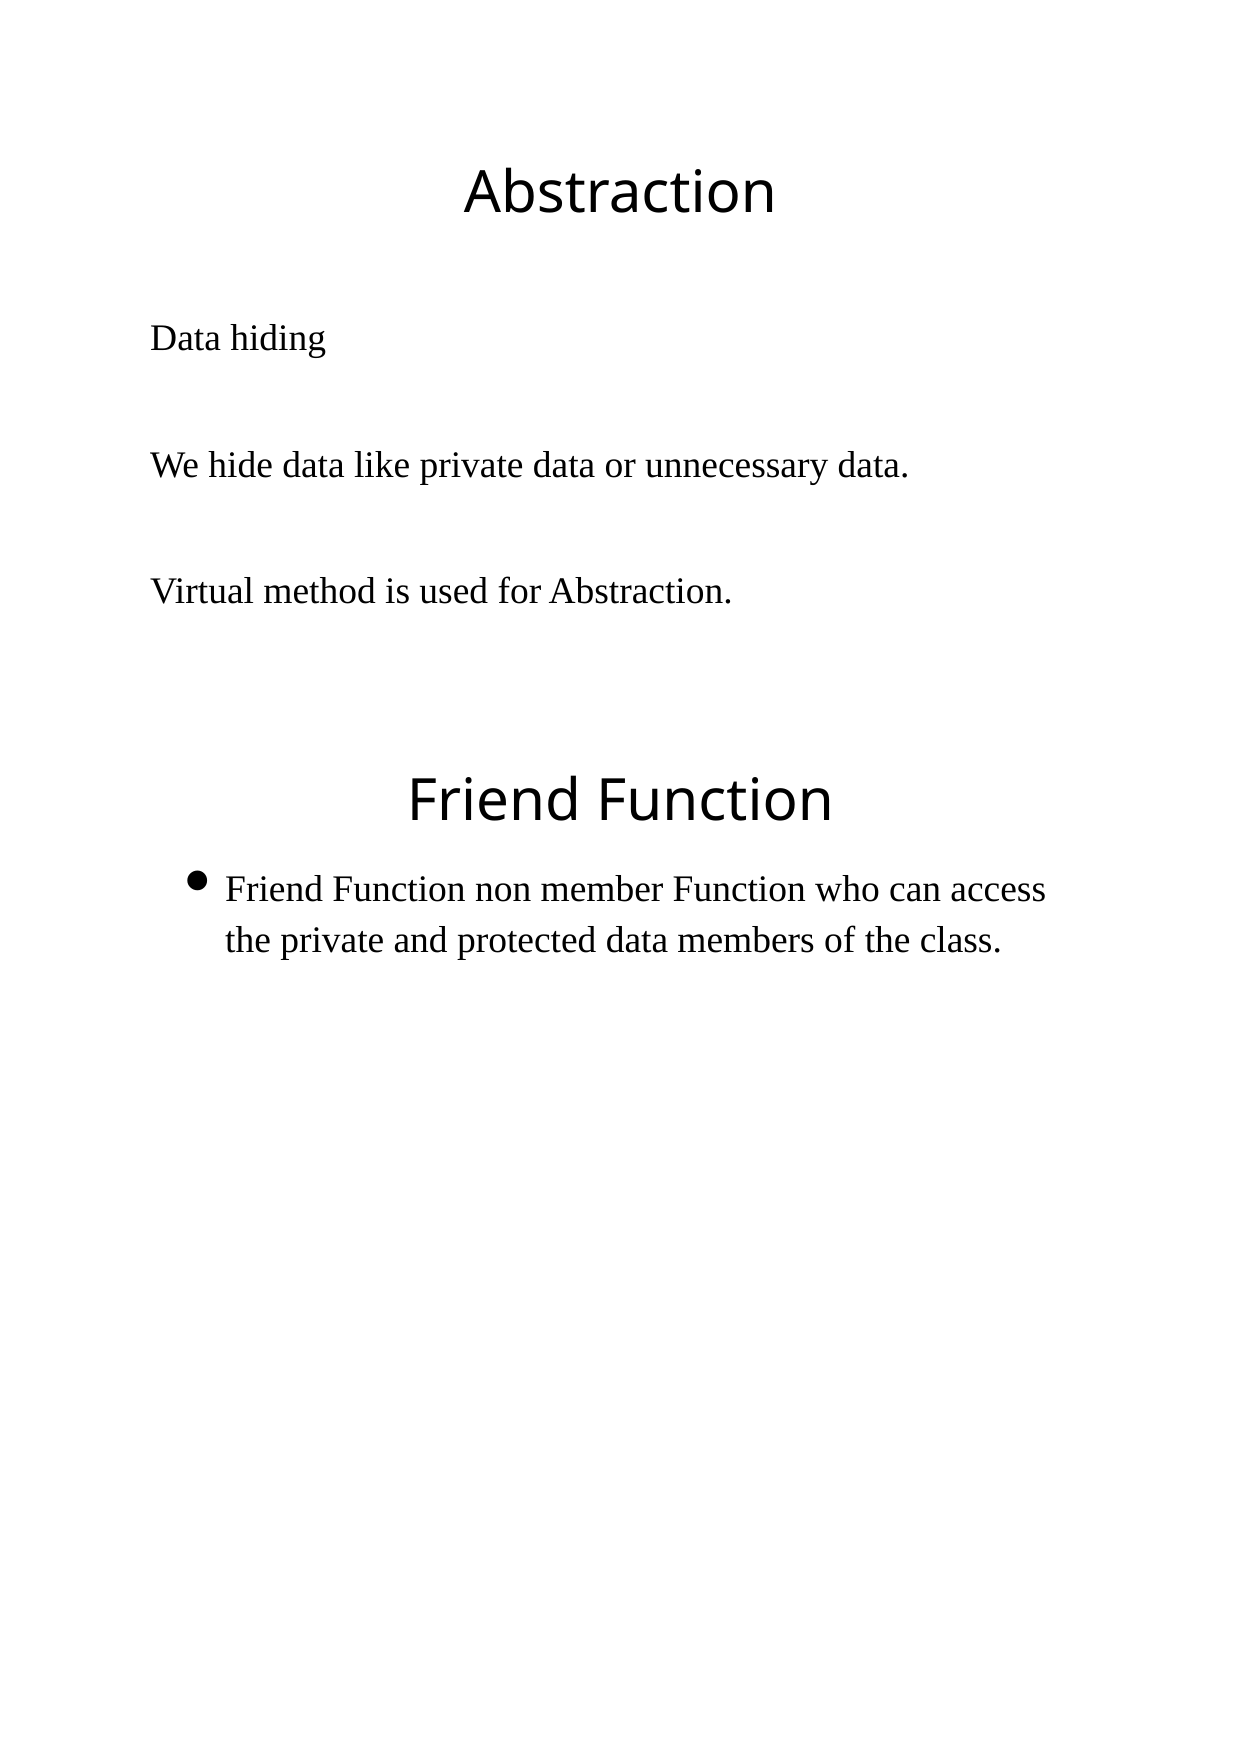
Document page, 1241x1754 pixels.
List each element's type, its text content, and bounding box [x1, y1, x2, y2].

text We hide data like private data or unnecessary data. [150, 442, 1090, 485]
text Data hiding [150, 316, 1090, 359]
text Virtual method is used for Abstraction. [150, 569, 1090, 612]
text Abstraction [150, 150, 1090, 229]
text Friend Function [150, 758, 1090, 838]
list Friend Function non member Function who can access the private and protected data members of the class. [187, 861, 1090, 960]
